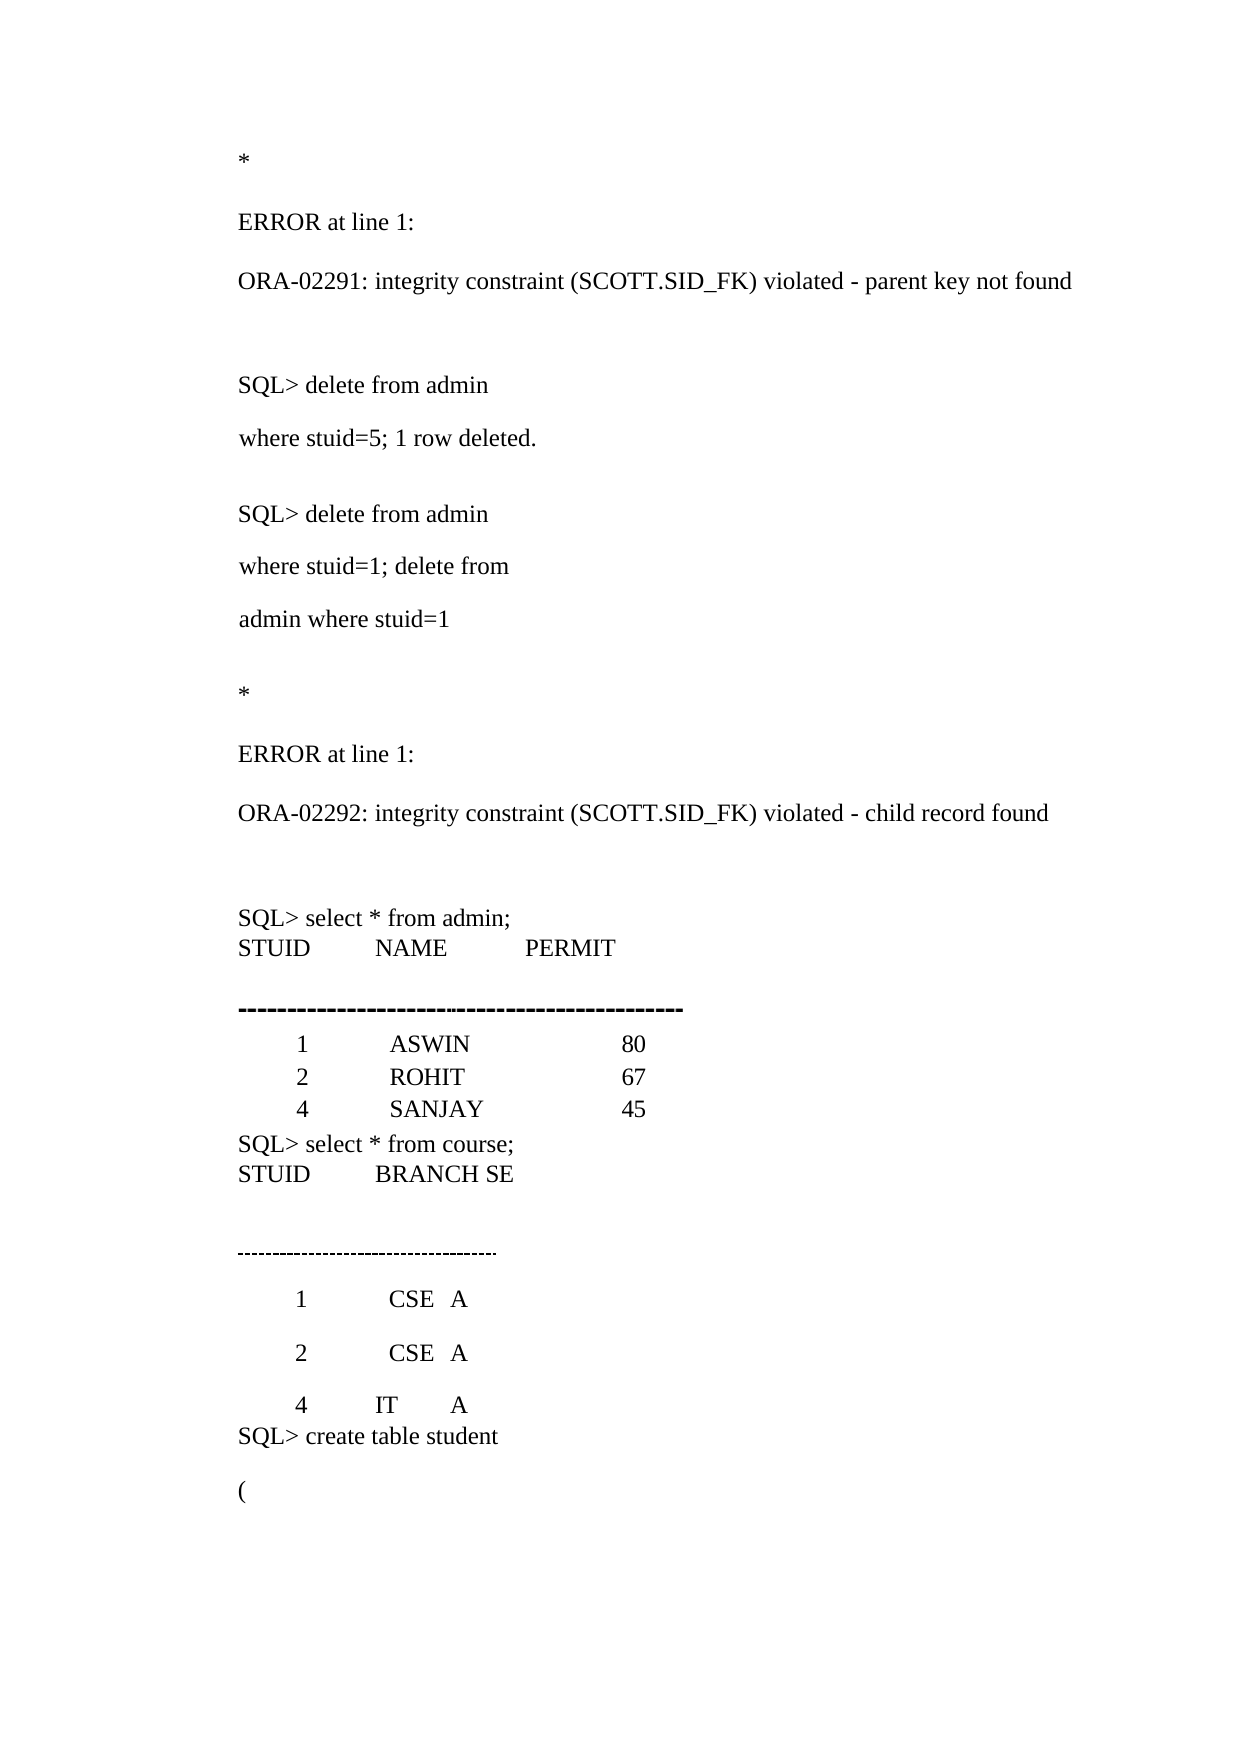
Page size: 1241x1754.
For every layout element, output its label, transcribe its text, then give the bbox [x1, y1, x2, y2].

table_cell 2 [291, 1061, 349, 1094]
table_cell 4 [291, 1094, 349, 1124]
table_cell 45 [553, 1094, 651, 1124]
table_header ASWIN [349, 1031, 553, 1061]
table_header 80 [553, 1031, 651, 1061]
text * [238, 147, 1203, 176]
text * [238, 680, 1203, 708]
table_cell ROHIT [349, 1061, 553, 1094]
table_header 1 [291, 1031, 349, 1061]
text 2 CSE A [295, 1338, 1203, 1367]
text SQL> create table student ( [238, 1421, 499, 1504]
text SQL> select * from admin; [238, 903, 1203, 932]
text SQL> select * from course; STUID BRANCH SE [238, 1129, 515, 1188]
text SQL> delete from admin where stuid=5; 1 row deleted. [238, 370, 545, 451]
text 1 CSE A [295, 1284, 1203, 1313]
text STUID NAME PERMIT [238, 933, 1203, 962]
text ORA-02292: integrity constraint (SCOTT.SID_FK) violated - child record found [238, 798, 1203, 827]
picture [238, 1008, 683, 1012]
text 4 IT A [295, 1391, 1203, 1419]
text SQL> delete from admin where stuid=1; delete from admin where stuid=1 [238, 499, 545, 632]
text ERROR at line 1: [238, 207, 1203, 236]
table_cell 67 [553, 1061, 651, 1094]
text ORA-02291: integrity constraint (SCOTT.SID_FK) violated - parent key not found [238, 266, 1203, 294]
text ERROR at line 1: [238, 739, 1203, 768]
table_cell SANJAY [349, 1094, 553, 1124]
